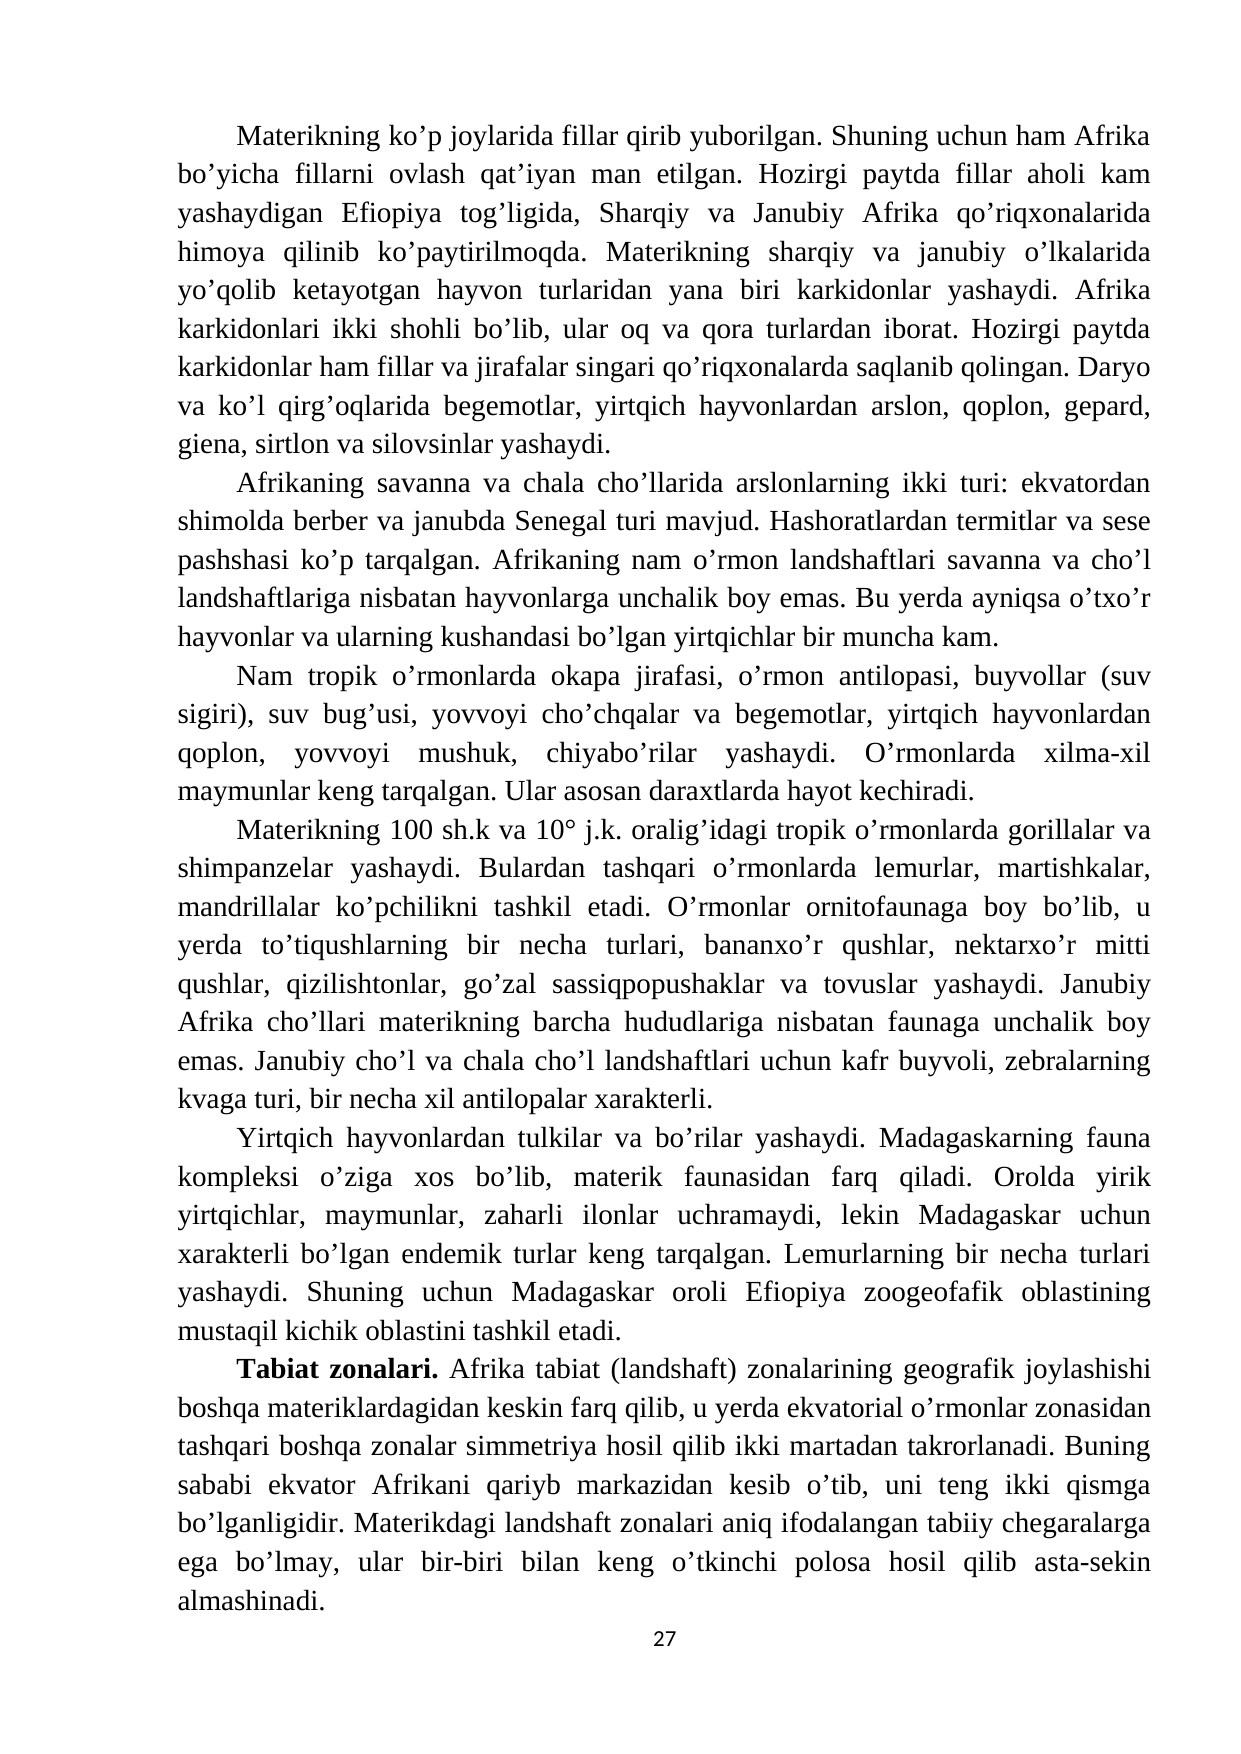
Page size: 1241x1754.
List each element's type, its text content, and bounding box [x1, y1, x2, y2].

text Yirtqich hayvonlardan tulkilar va bo’rilar yashaydi. Madagaskarning fauna kompleksi o’ziga xos bo’lib, materik faunasidan farq qiladi. Orolda yirik yirtqichlar, maymunlar, zaharli ilonlar uchramaydi, lekin Madagaskar uchun xarakterli bo’lgan endemik turlar keng tarqalgan. Lemurlarning bir necha turlari yashaydi. Shuning uchun Madagaskar oroli Efiopiya zoogeofafik oblastining mustaqil kichik oblastini tashkil etadi. [177, 1120, 1152, 1346]
text Tabiat zonalari. Afrika tabiat (landshaft) zonalarining geografik joylashishi boshqa materiklardagidan keskin farq qilib, u yerda ekvatorial o’rmonlar zonasidan tashqari boshqa zonalar simmetriya hosil qilib ikki martadan takrorlanadi. Buning sababi ekvator Afrikani qariyb markazidan kesib o’tib, uni teng ikki qismga bo’lganligidir. Materikdagi landshaft zonalari aniq ifodalangan tabiiy chegaralarga ega bo’lmay, ular bir-biri bilan keng o’tkinchi polosa hosil qilib asta-sekin almashinadi. [177, 1351, 1152, 1616]
text Nam tropik o’rmonlarda okapa jirafasi, o’rmon antilopasi, buyvollar (suv sigiri), suv bug’usi, yovvoyi cho’chqalar va begemotlar, yirtqich hayvonlardan qoplon, yovvoyi mushuk, chiyabo’rilar yashaydi. O’rmonlarda xilma-xil maymunlar keng tarqalgan. Ular asosan daraxtlarda hayot kechiradi. [177, 658, 1152, 807]
text Afrikaning savanna va chala cho’llarida arslonlarning ikki turi: ekvatordan shimolda berber va janubda Senegal turi mavjud. Hashoratlardan termitlar va sese pashshasi ko’p tarqalgan. Afrikaning nam o’rmon landshaftlari savanna va cho’l landshaftlariga nisbatan hayvonlarga unchalik boy emas. Bu yerda ayniqsa o’txo’r hayvonlar va ularning kushandasi bo’lgan yirtqichlar bir muncha kam. [177, 465, 1152, 653]
text Materikning 100 sh.k va 10° j.k. oralig’idagi tropik o’rmonlarda gorillalar va shimpanzelar yashaydi. Bulardan tashqari o’rmonlarda lemurlar, martishkalar, mandrillalar ko’pchilikni tashkil etadi. O’rmonlar ornitofaunaga boy bo’lib, u yerda to’tiqushlarning bir necha turlari, bananxo’r qushlar, nektarxo’r mitti qushlar, qizilishtonlar, go’zal sassiqpopushaklar va tovuslar yashaydi. Janubiy Afrika cho’llari materikning barcha hududlariga nisbatan faunaga unchalik boy emas. Janubiy cho’l va chala cho’l landshaftlari uchun kafr buyvoli, zebralarning kvaga turi, bir necha xil antilopalar xarakterli. [177, 812, 1152, 1115]
text Materikning ko’p joylarida fillar qirib yuborilgan. Shuning uchun ham Afrika bo’yicha fillarni ovlash qat’iyan man etilgan. Hozirgi paytda fillar aholi kam yashaydigan Efiopiya tog’ligida, Sharqiy va Janubiy Afrika qo’riqxonalarida himoya qilinib ko’paytirilmoqda. Materikning sharqiy va janubiy o’lkalarida yo’qolib ketayotgan hayvon turlaridan yana biri karkidonlar yashaydi. Afrika karkidonlari ikki shohli bo’lib, ular oq va qora turlardan iborat. Hozirgi paytda karkidonlar ham fillar va jirafalar singari qo’riqxonalarda saqlanib qolingan. Daryo va ko’l qirg’oqlarida begemotlar, yirtqich hayvonlardan arslon, qoplon, gepard, giena, sirtlon va silovsinlar yashaydi. [177, 118, 1152, 460]
